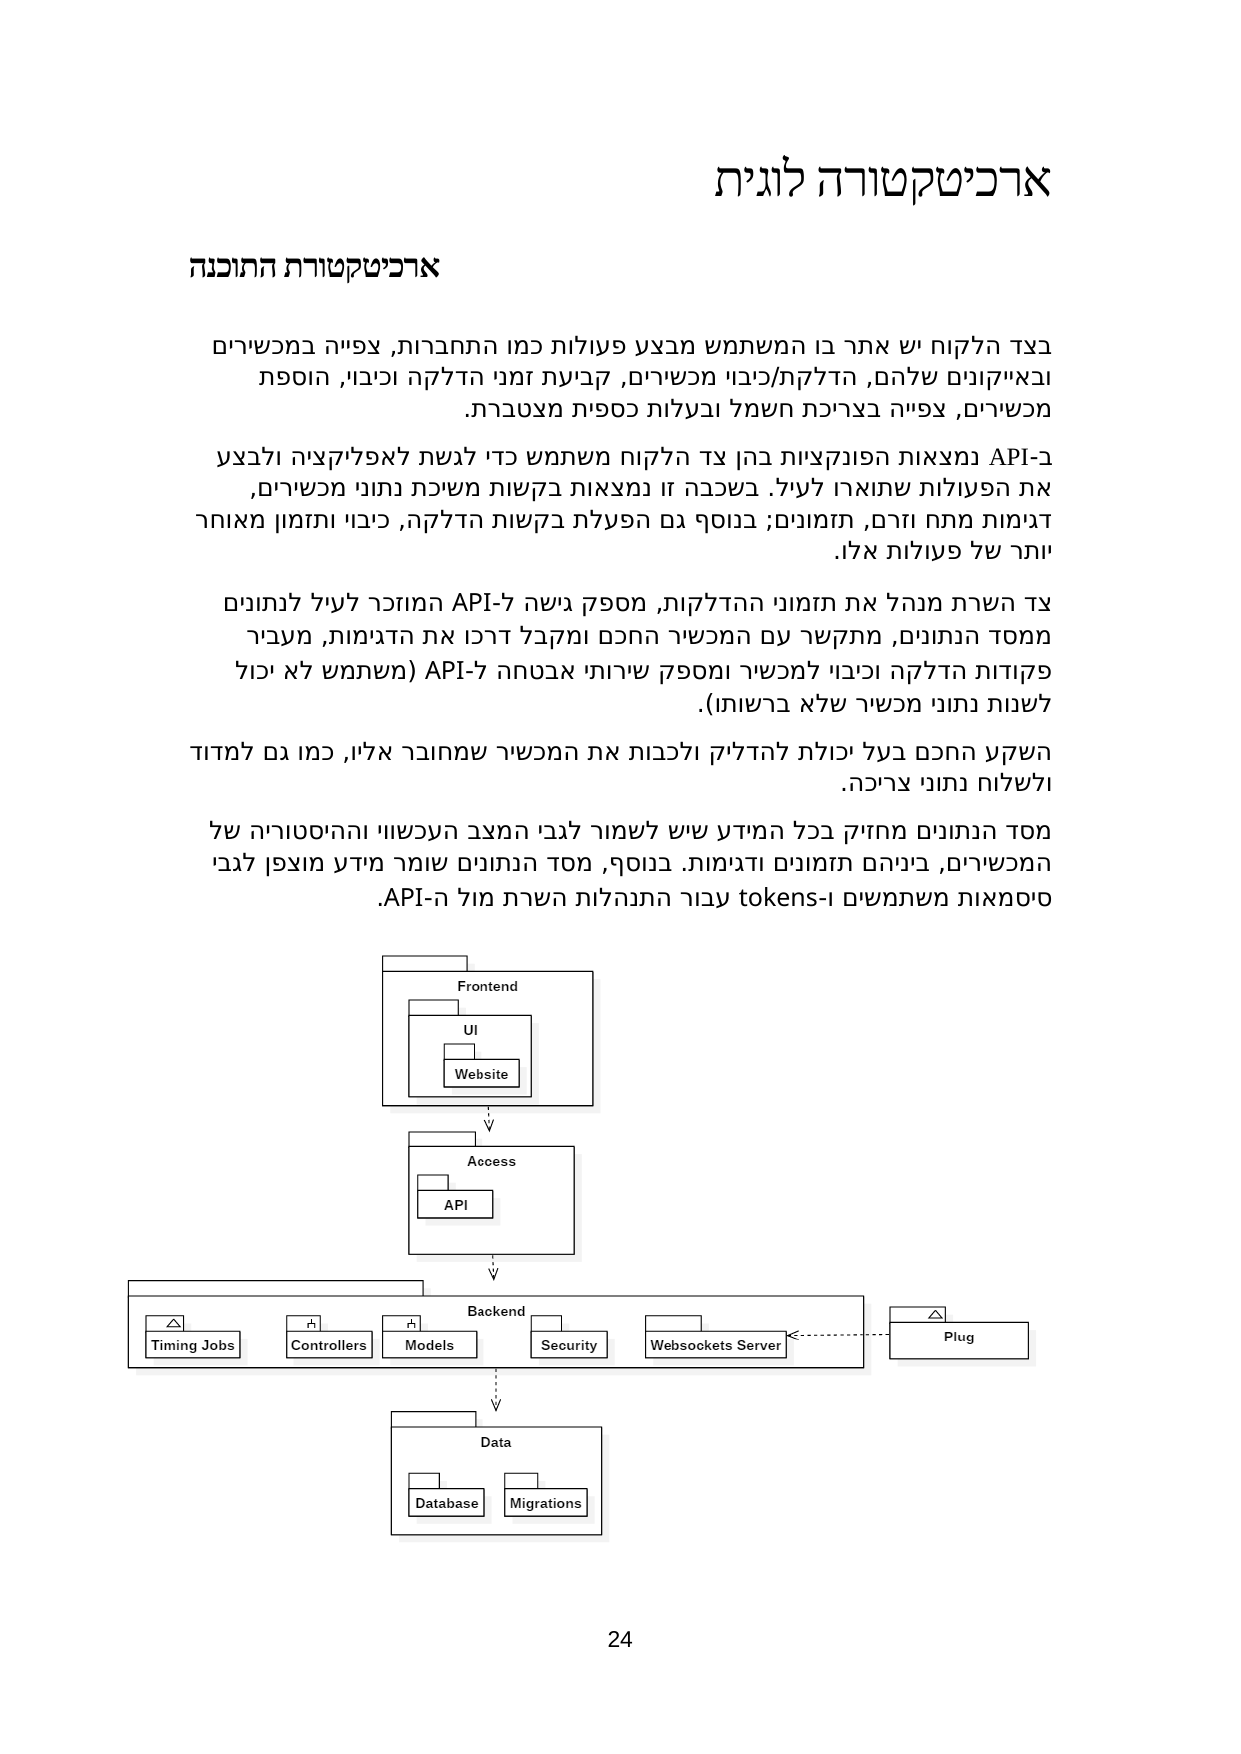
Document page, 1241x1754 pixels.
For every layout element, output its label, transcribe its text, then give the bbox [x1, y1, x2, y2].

text צד השרת מנהל את תזמוני ההדלקות, מספק גישה ל-API המוזכר לעיל לנתונים ממסד הנתונים, מתקשר עם המכשיר החכם ומקבל דרכו את הדגימות, מעביר פקודות הדלקה וכיבוי למכשיר ומספק שירותי אבטחה ל-API (משתמש לא יכול לשנות נתוני מכשיר שלא ברשותו). [187, 585, 1053, 718]
text ב-API נמצאות הפונקציות בהן צד הלקוח משתמש כדי לגשת לאפליקציה ולבצע את הפעולות שתוארו לעיל. בשכבה זו נמצאות בקשות משיכת נתוני מכשירים, דגימות מתח וזרם, תזמונים; בנוסף גם הפעלת בקשות הדלקה, כיבוי ותזמון מאוחר יותר של פעולות אלו. [187, 442, 1053, 566]
subtitle ארכיטקטורת התוכנה [187, 246, 1053, 284]
text מסד הנתונים מחזיק בכל המידע שיש לשמור לגבי המצב העכשווי וההיסטוריה של המכשירים, ביניהם תזמונים ודגימות. בנוסף, מסד הנתונים שומר מידע מוצפן לגבי סיסמאות משתמשים ו-tokens עבור התנהלות השרת מול ה-API. [187, 817, 1053, 913]
subtitle ארכיטקטורה לוגית [187, 150, 1053, 207]
text השקע החכם בעל יכולת להדליק ולכבות את המכשיר שמחובר אליו, כמו גם למדוד ולשלוח נתוני צריכה. [187, 737, 1053, 798]
text בצד הלקוח יש אתר בו המשתמש מבצע פעולות כמו התחברות, צפייה במכשירים ובאייקונים שלהם, הדלקת/כיבוי מכשירים, קביעת זמני הדלקה וכיבוי, הוספת מכשירים, צפייה בצריכת חשמל ובעלות כספית מצטברת. [187, 331, 1053, 423]
picture [99, 932, 1053, 1543]
